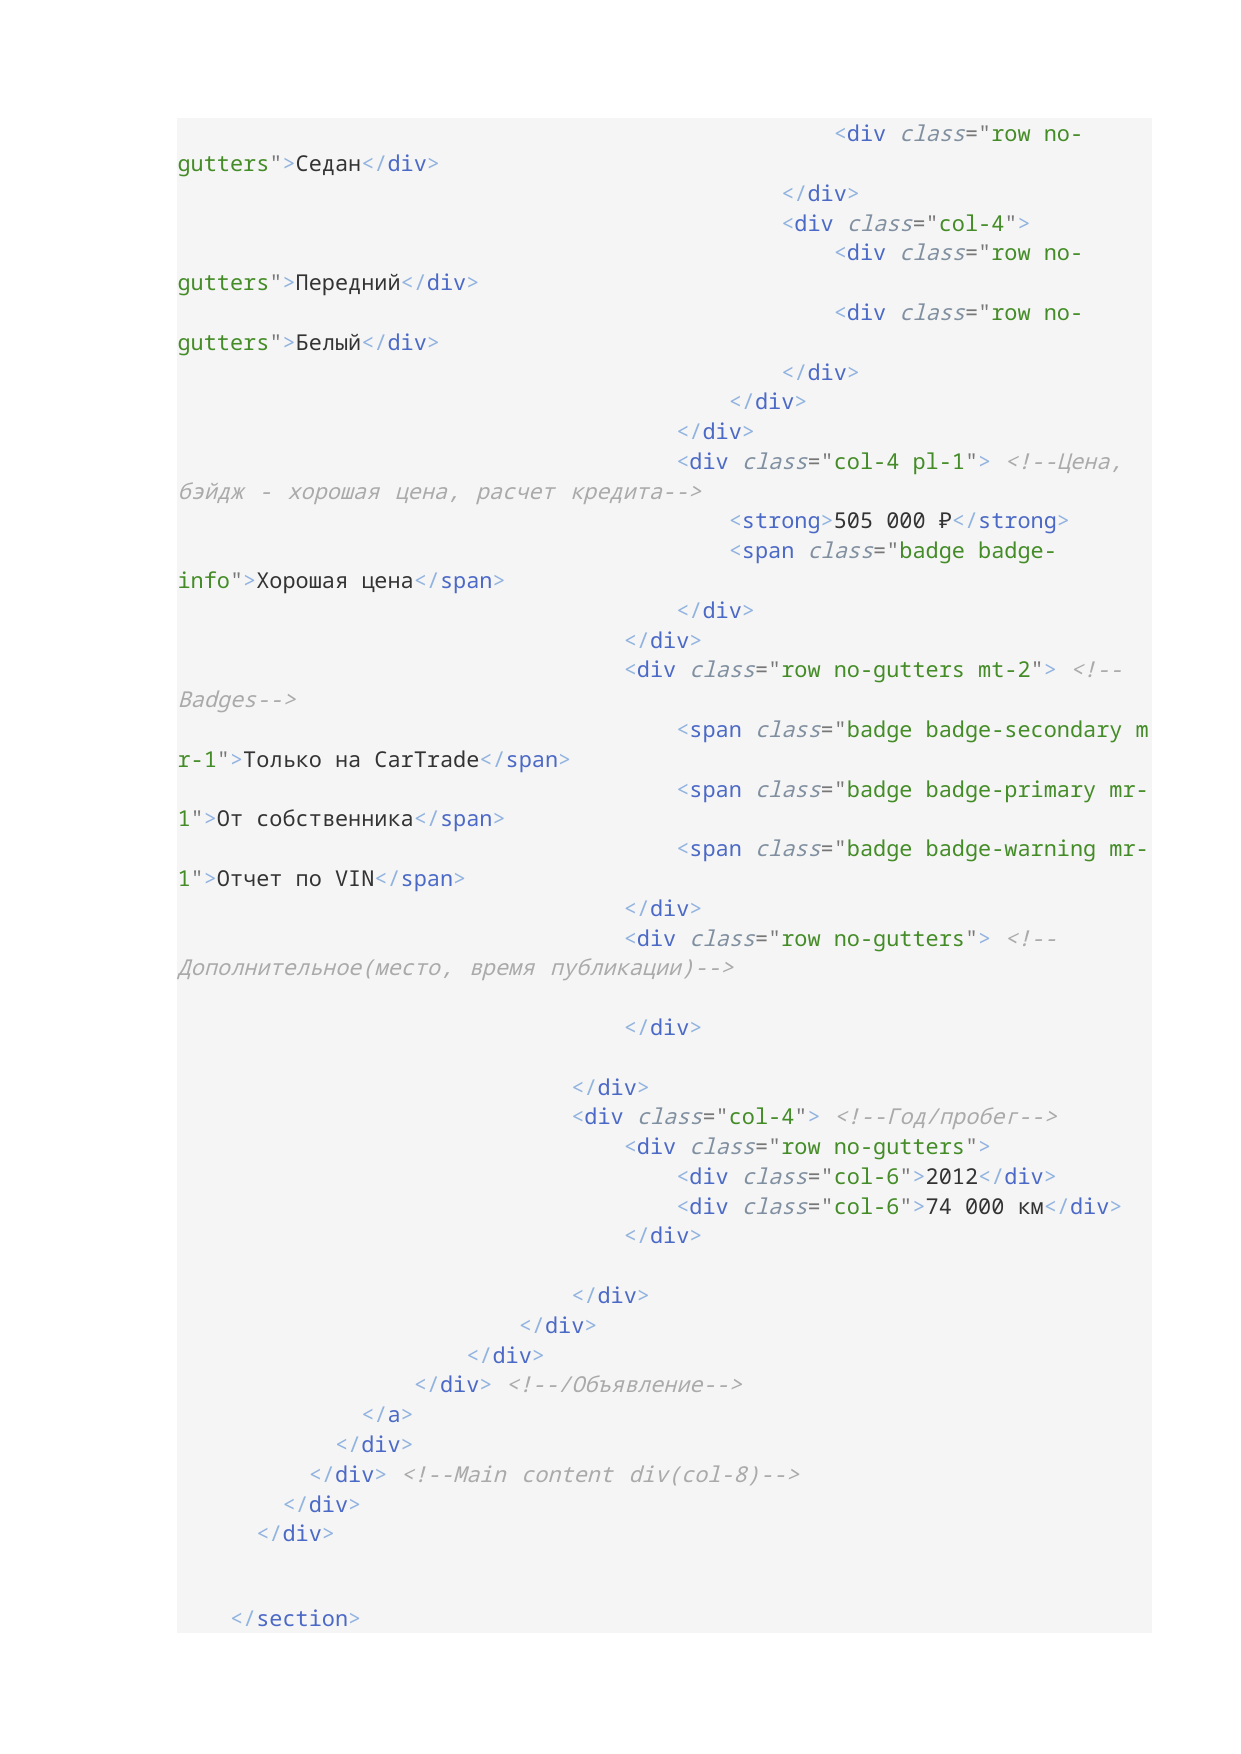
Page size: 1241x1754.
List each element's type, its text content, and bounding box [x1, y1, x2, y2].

text </div> <!--/Объявление--> [177, 1369, 1152, 1399]
text </div> [177, 1220, 1152, 1250]
text <span class="badge badge-primary mr-1">От собственника</span> [177, 773, 1152, 833]
text </div> [177, 178, 1152, 207]
text </div> [177, 1429, 1152, 1459]
text <div class="row no-gutters">Седан</div> [177, 118, 1152, 178]
text <span class="badge badge-secondary mr-1">Только на CarTrade</span> [177, 714, 1152, 773]
text <span class="badge badge-warning mr-1">Отчет по VIN</span> [177, 833, 1152, 893]
text <div class="row no-gutters"> [177, 1131, 1152, 1161]
text <div class="row no-gutters">Передний</div> [177, 237, 1152, 297]
text </div> [177, 1280, 1152, 1310]
text </a> [177, 1399, 1152, 1429]
text </div> [177, 893, 1152, 922]
text </div> <!--Main content div(col-8)--> [177, 1459, 1152, 1488]
text </div> [177, 1488, 1152, 1518]
text <div class="row no-gutters"> <!--Дополнительное(место, время публикации)--> [177, 922, 1152, 982]
text <div class="col-4"> <!--Год/пробег--> [177, 1101, 1152, 1131]
text </div> [177, 1518, 1152, 1548]
text </section> [177, 1603, 1152, 1633]
text <span class="badge badge-info">Хорошая цена</span> [177, 535, 1152, 595]
text </div> [177, 386, 1152, 416]
text <div class="col-6">74 000 км</div> [177, 1191, 1152, 1220]
text </div> [177, 356, 1152, 386]
text <strong>505 000 ₽</strong> [177, 505, 1152, 535]
text </div> [177, 624, 1152, 654]
text <div class="col-4 pl-1"> <!--Цена, бэйдж - хорошая цена, расчет кредита--> [177, 446, 1152, 505]
text <div class="row no-gutters mt-2"> <!--Badges--> [177, 654, 1152, 714]
text </div> [177, 595, 1152, 624]
text </div> [177, 1012, 1152, 1042]
text </div> [177, 1071, 1152, 1101]
text <div class="col-4"> [177, 207, 1152, 237]
text </div> [177, 416, 1152, 446]
text </div> [177, 1339, 1152, 1369]
text <div class="row no-gutters">Белый</div> [177, 297, 1152, 356]
text </div> [177, 1310, 1152, 1339]
text <div class="col-6">2012</div> [177, 1161, 1152, 1191]
